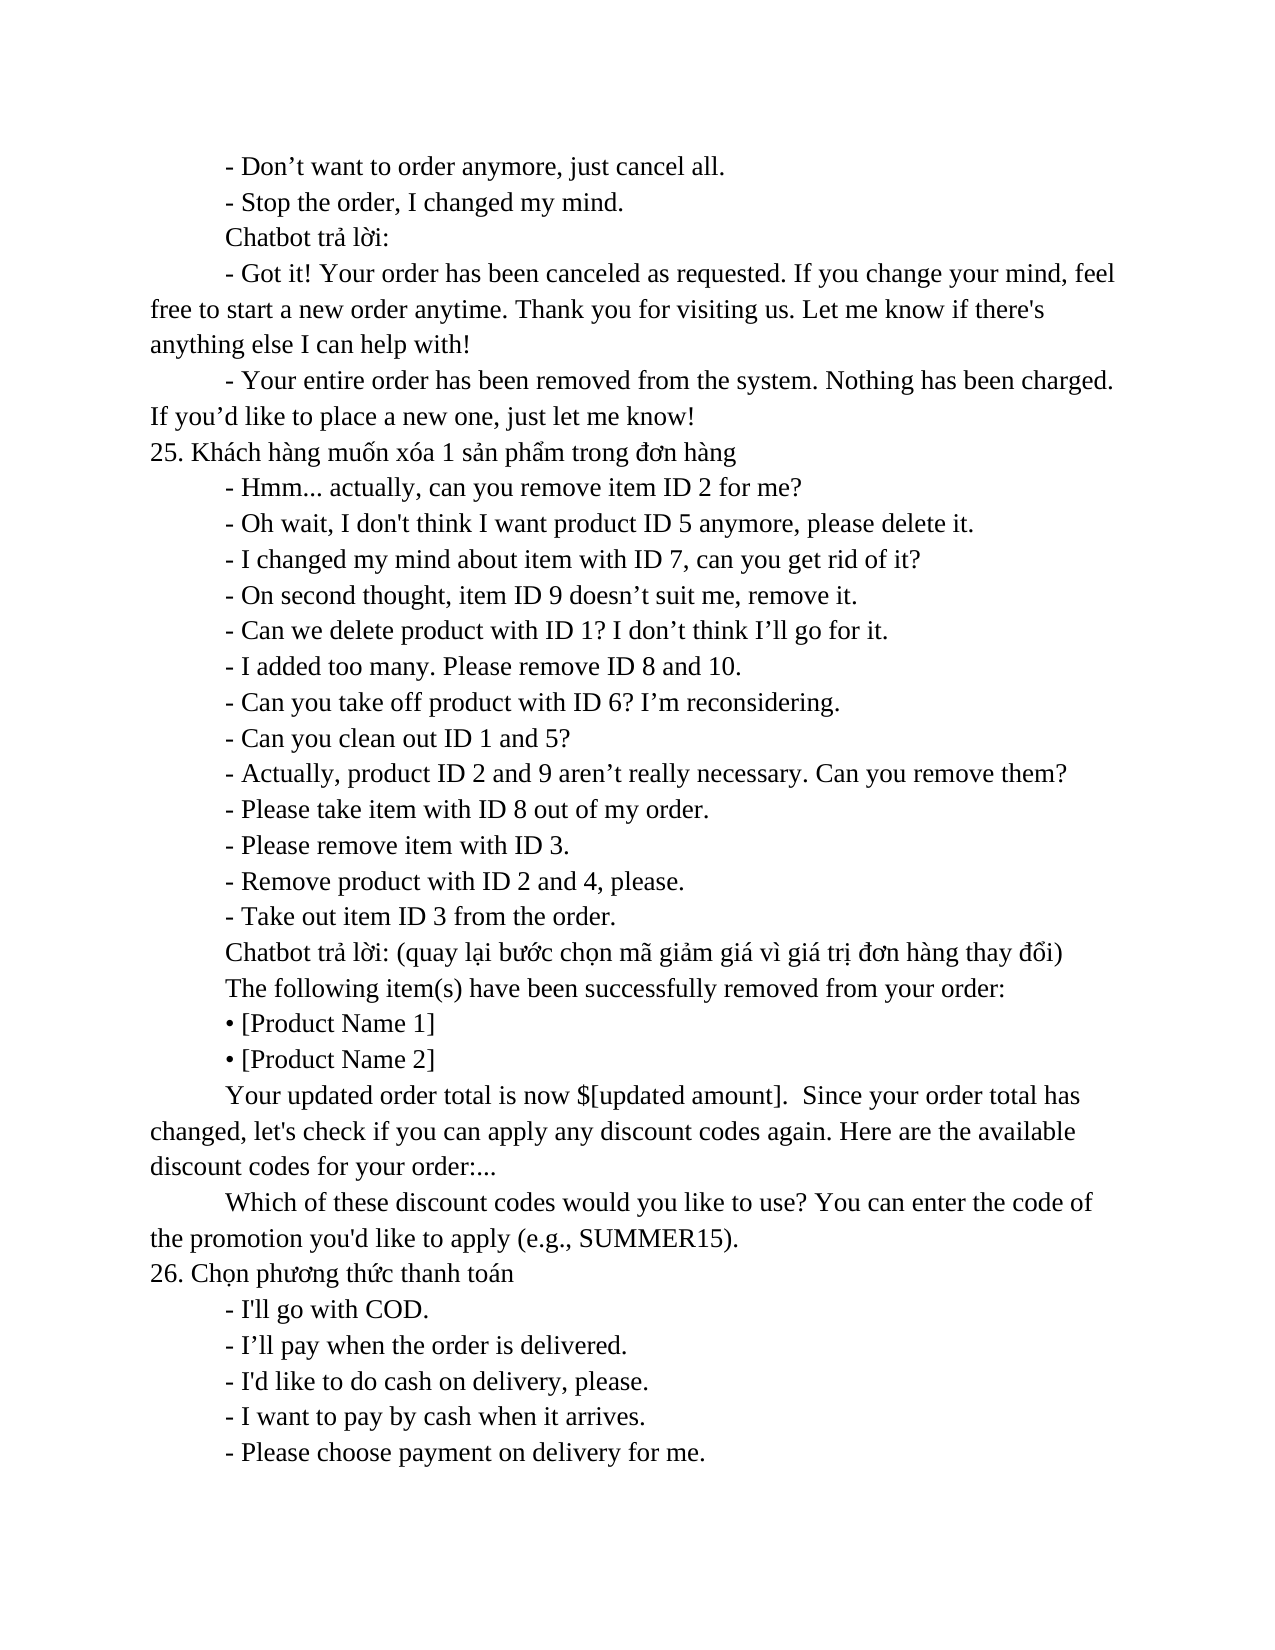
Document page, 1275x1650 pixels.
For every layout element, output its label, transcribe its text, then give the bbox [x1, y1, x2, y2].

text - I added too many. Please remove ID 8 and 10. [150, 650, 1125, 681]
text - I want to pay by cash when it arrives. [150, 1401, 1125, 1432]
text - Can we delete product with ID 1? I don’t think I’ll go for it. [150, 614, 1125, 646]
text Chatbot trả lời: (quay lại bước chọn mã giảm giá vì giá trị đơn hàng thay đổi) [150, 936, 1125, 967]
text - Please take item with ID 8 out of my order. [150, 793, 1125, 824]
text - Can you take off product with ID 6? I’m reconsidering. [150, 686, 1125, 717]
text 26. Chọn phương thức thanh toán [150, 1258, 1125, 1289]
text - Oh wait, I don't think I want product ID 5 anymore, please delete it. [150, 507, 1125, 538]
text - Can you clean out ID 1 and 5? [150, 722, 1125, 753]
text - I changed my mind about item with ID 7, can you get rid of it? [150, 543, 1125, 574]
text The following item(s) have been successfully removed from your order: [150, 972, 1125, 1003]
text - Please remove item with ID 3. [150, 829, 1125, 860]
text - Take out item ID 3 from the order. [150, 900, 1125, 931]
text - Remove product with ID 2 and 4, please. [150, 864, 1125, 896]
text - Got it! Your order has been canceled as requested. If you change your mind, feel free to start a new order anytime. Thank you for visiting us. Let me know if there's anything else I can help with! [150, 257, 1125, 360]
text - Please choose payment on delivery for me. [150, 1436, 1125, 1467]
text - On second thought, item ID 9 doesn’t suit me, remove it. [150, 579, 1125, 610]
text 25. Khách hàng muốn xóa 1 sản phẩm trong đơn hàng [150, 436, 1125, 467]
text - Don’t want to order anymore, just cancel all. [150, 150, 1125, 181]
text - Your entire order has been removed from the system. Nothing has been charged. If you’d like to place a new one, just let me know! [150, 364, 1125, 431]
text - I’ll pay when the order is delivered. [150, 1329, 1125, 1360]
text - Actually, product ID 2 and 9 aren’t really necessary. Can you remove them? [150, 757, 1125, 788]
text - I'd like to do cash on delivery, please. [150, 1365, 1125, 1396]
text Your updated order total is now $[updated amount]. Since your order total has changed, let's check if you can apply any discount codes again. Here are the available discount codes for your order:... [150, 1079, 1125, 1182]
text Chatbot trả lời: [150, 221, 1125, 253]
text - I'll go with COD. [150, 1293, 1125, 1324]
text - Hmm... actually, can you remove item ID 2 for me? [150, 472, 1125, 503]
text - Stop the order, I changed my mind. [150, 186, 1125, 217]
text • [Product Name 2] [150, 1043, 1125, 1074]
text Which of these discount codes would you like to use? You can enter the code of the promotion you'd like to apply (e.g., SUMMER15). [150, 1186, 1125, 1253]
text • [Product Name 1] [150, 1007, 1125, 1039]
